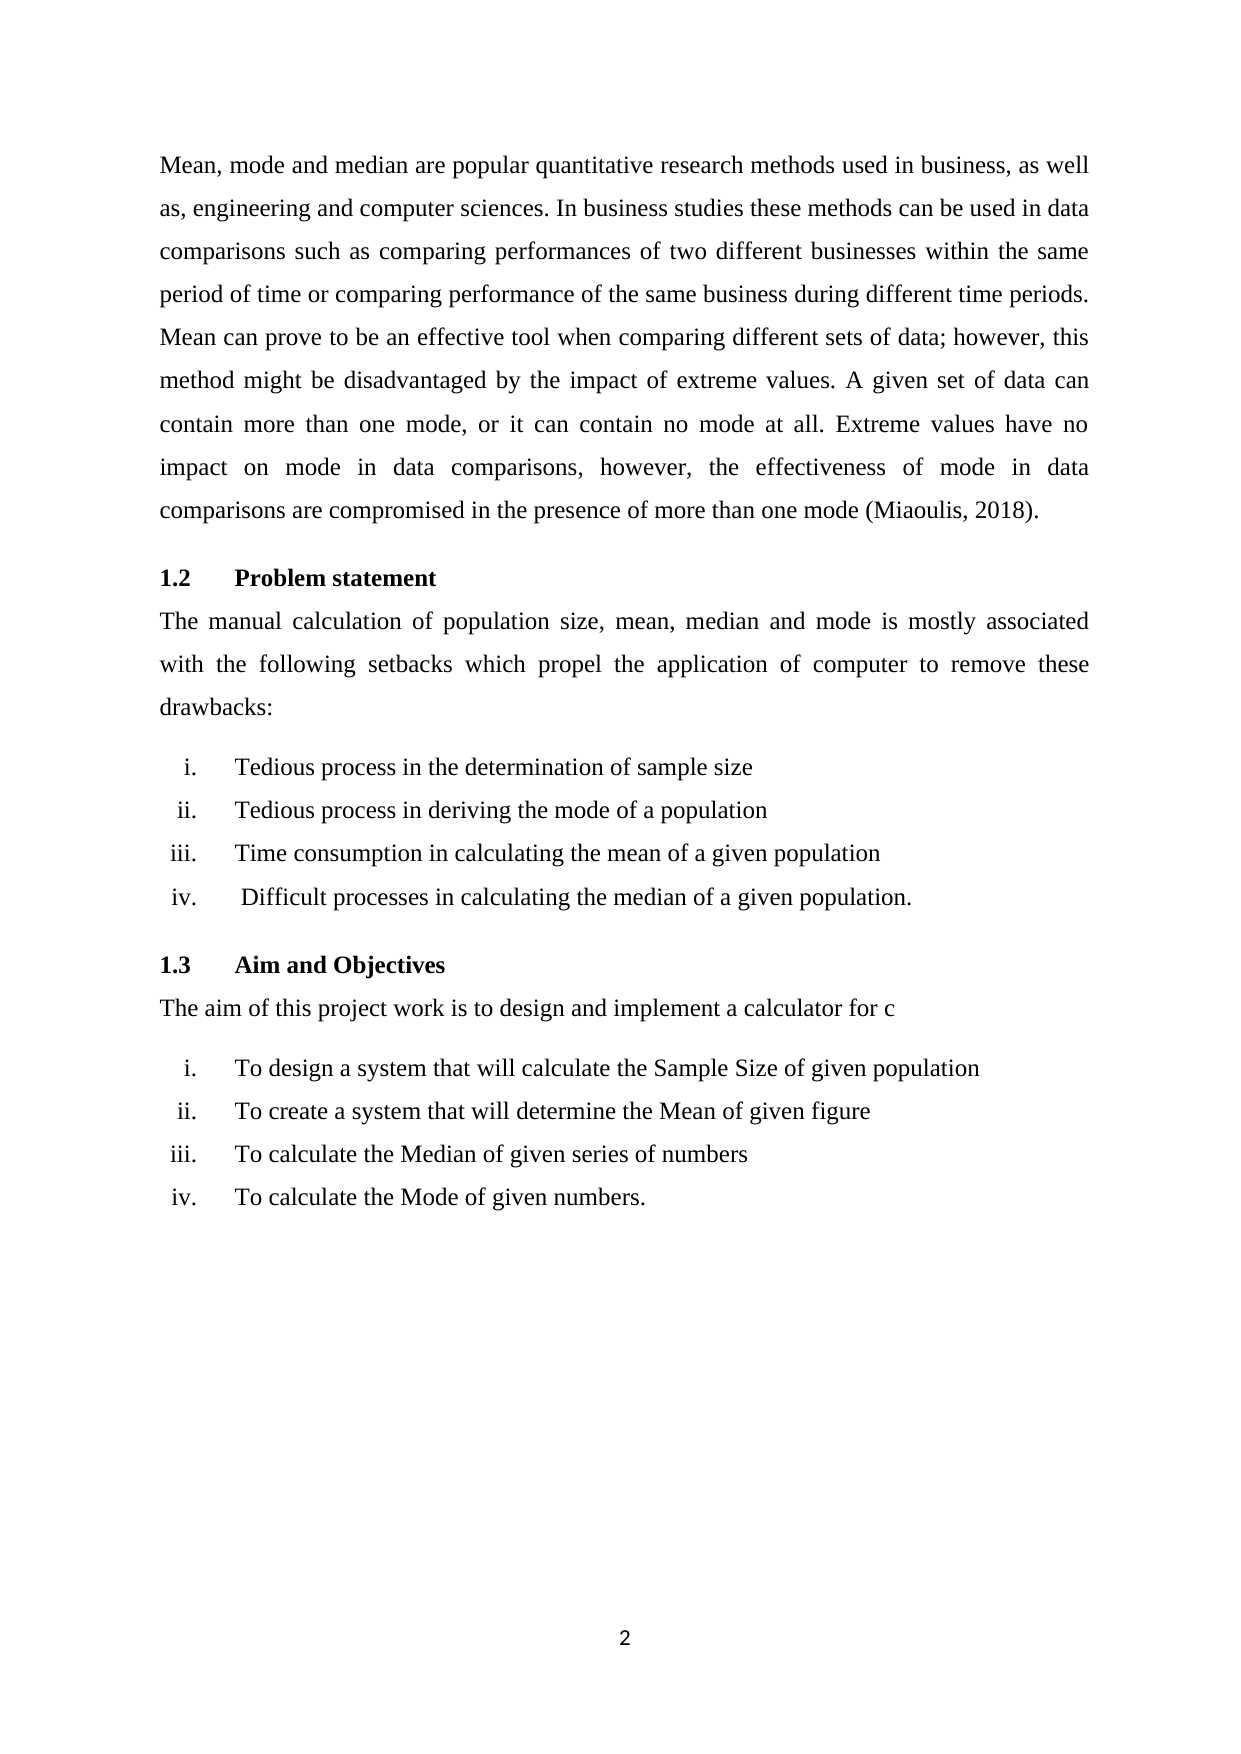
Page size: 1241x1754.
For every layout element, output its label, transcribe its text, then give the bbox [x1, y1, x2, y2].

text The aim of this project work is to design and implement a calculator for c [159, 993, 1090, 1022]
subtitle 1.3 Aim and Objectives [159, 950, 1088, 978]
subtitle 1.2 Problem statement [159, 563, 1088, 592]
list To create a system that will determine the Mean of given figure [197, 1096, 1090, 1124]
list Difficult processes in calculating the median of a given population. [197, 882, 1090, 910]
list Tedious process in the determination of sample size [197, 752, 1090, 781]
text Mean, mode and median are popular quantitative research methods used in business, as well as, engineering and computer sciences. In business studies these methods can be used in data comparisons such as comparing performances of two different businesses within the same period of time or comparing performance of the same business during different time periods. Mean can prove to be an effective tool when comparing different sets of data; however, this method might be disadvantaged by the impact of extreme values. A given set of data can contain more than one mode, or it can contain no mode at all. Extreme values have no impact on mode in data comparisons, however, the effectiveness of mode in data comparisons are compromised in the presence of more than one mode (Miaoulis, 2018). [159, 150, 1090, 524]
list Time consumption in calculating the mean of a given population [197, 838, 1090, 867]
list Tedious process in deriving the mode of a population [197, 795, 1090, 824]
text The manual calculation of population size, mean, median and mode is mostly associated with the following setbacks which propel the application of computer to remove these drawbacks: [159, 606, 1090, 721]
list To design a system that will calculate the Sample Size of given population [197, 1053, 1090, 1081]
list To calculate the Mode of given numbers. [197, 1182, 1090, 1211]
list To calculate the Median of given series of numbers [197, 1139, 1090, 1168]
